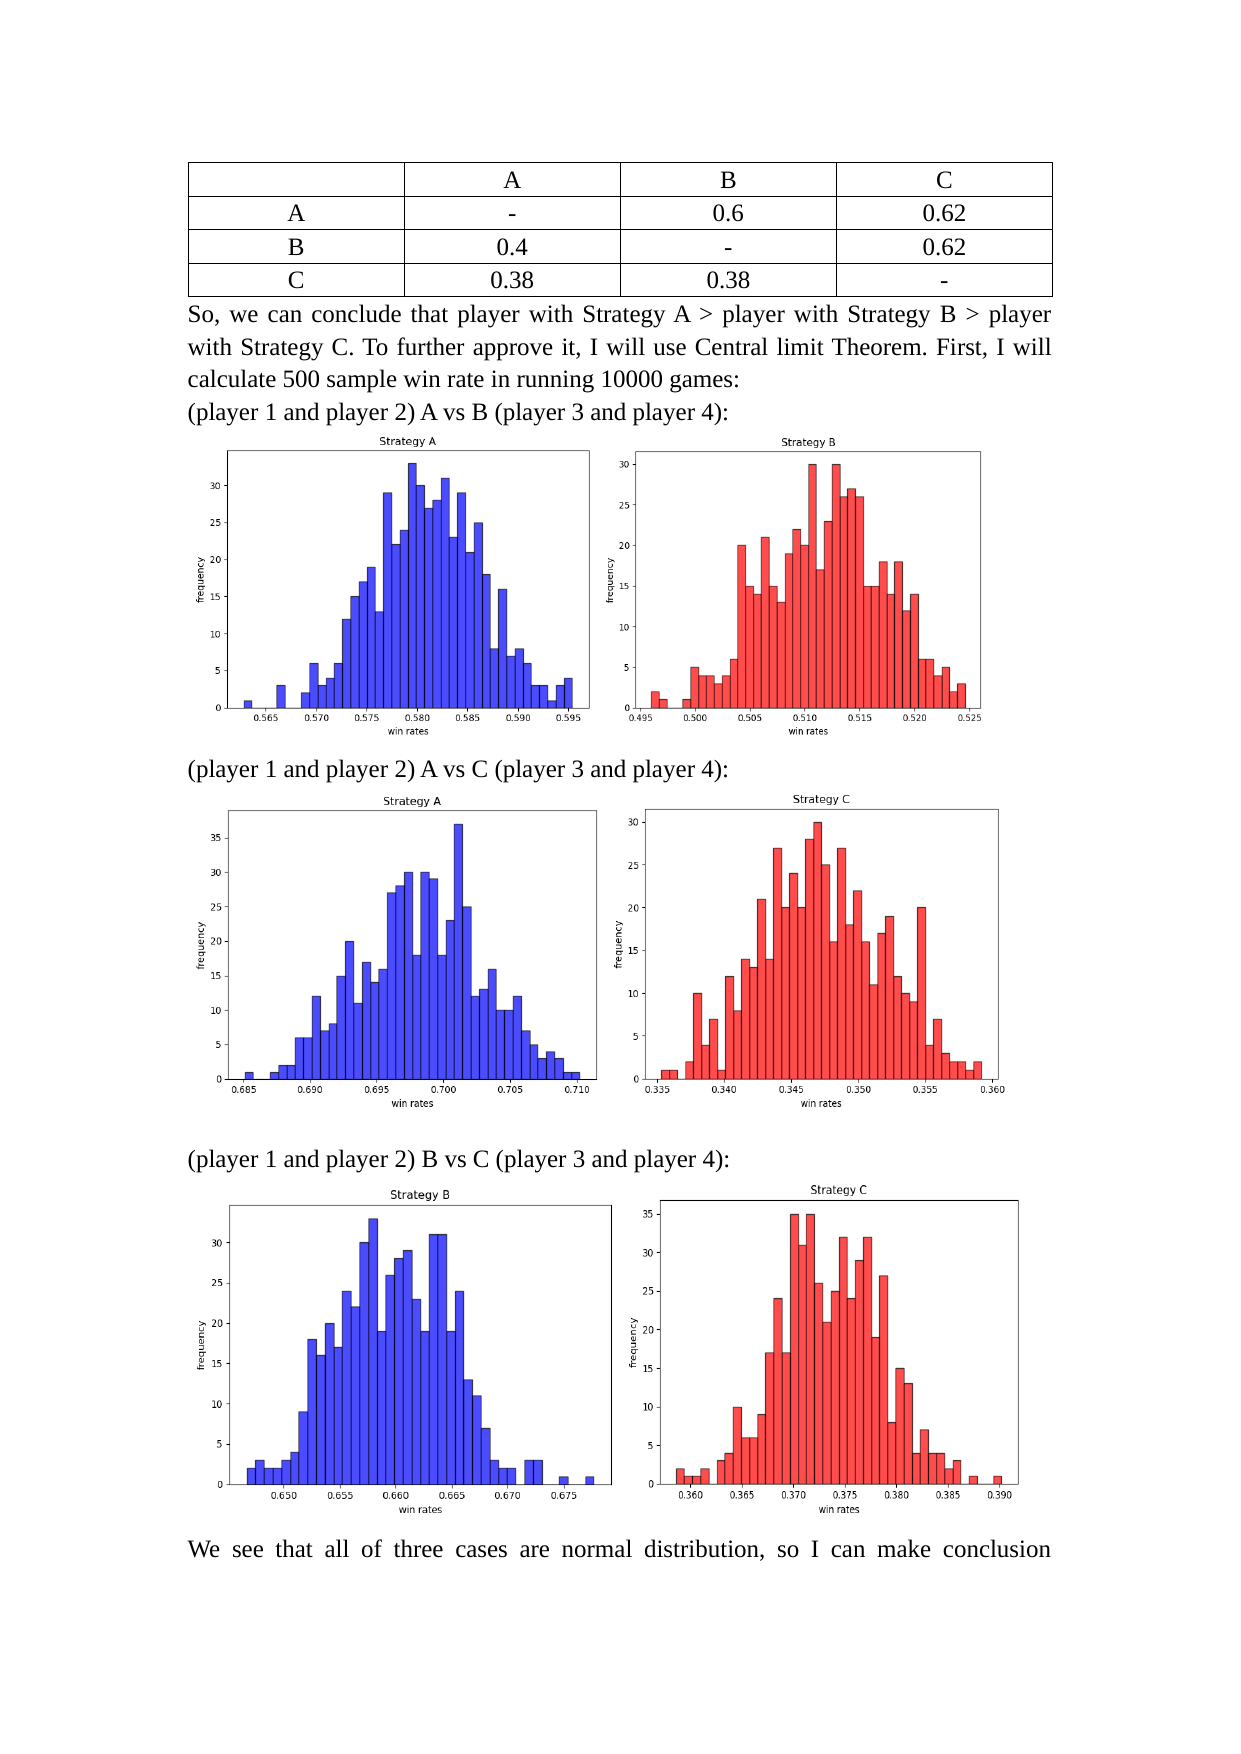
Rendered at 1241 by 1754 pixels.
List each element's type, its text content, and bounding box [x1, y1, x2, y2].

table_cell B [189, 230, 404, 263]
table_cell A [189, 197, 404, 229]
text So, we can conclude that player with Strategy A > player with Strategy B > player with Strategy C. To further approve it, I will use Central limit Theorem. First, I will calculate 500 sample win rate in running 10000 games: [187, 297, 1053, 395]
table_header A [405, 163, 620, 196]
table_header B [621, 163, 836, 196]
table_cell 0.6 [621, 197, 836, 229]
text (player 1 and player 2) B vs C (player 3 and player 4): [187, 1142, 1053, 1175]
table_header [189, 163, 404, 196]
table_cell 0.4 [405, 230, 620, 263]
table_cell 0.62 [837, 230, 1052, 263]
table_cell - [621, 230, 836, 263]
text (player 1 and player 2) A vs C (player 3 and player 4): [187, 752, 1053, 785]
table_cell - [837, 264, 1052, 296]
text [187, 1532, 1053, 1565]
table_header C [837, 163, 1052, 196]
table_cell 0.38 [621, 264, 836, 296]
picture [187, 1174, 1027, 1526]
text (player 1 and player 2) A vs B (player 3 and player 4): [187, 395, 1053, 427]
picture [187, 784, 1015, 1119]
picture [187, 427, 992, 746]
table_cell 0.38 [405, 264, 620, 296]
table_cell 0.62 [837, 197, 1052, 229]
table_cell C [189, 264, 404, 296]
table_cell - [405, 197, 620, 229]
